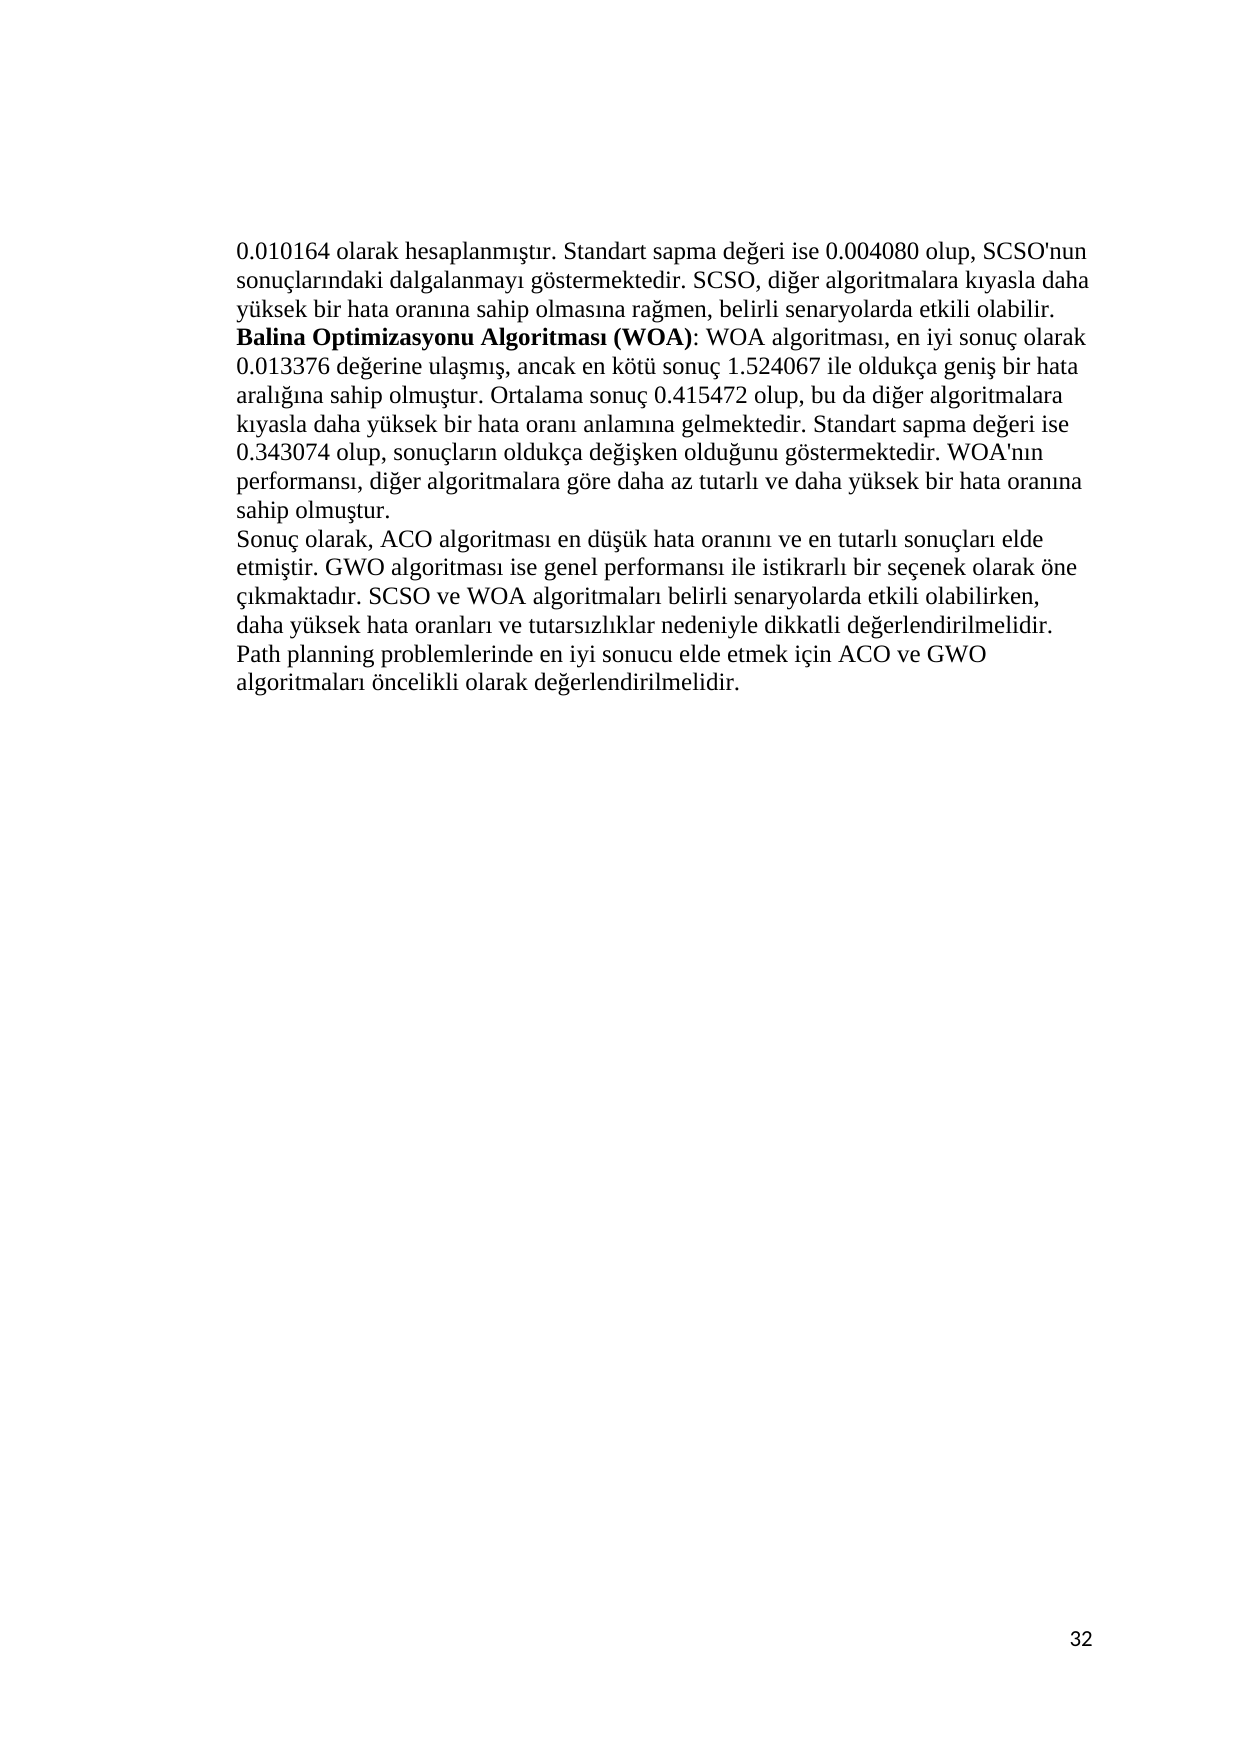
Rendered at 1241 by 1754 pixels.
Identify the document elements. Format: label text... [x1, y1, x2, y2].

text Sonuç olarak, ACO algoritması en düşük hata oranını ve en tutarlı sonuçları elde etmiştir. GWO algoritması ise genel performansı ile istikrarlı bir seçenek olarak öne çıkmaktadır. SCSO ve WOA algoritmaları belirli senaryolarda etkili olabilirken, daha yüksek hata oranları ve tutarsızlıklar nedeniyle dikkatli değerlendirilmelidir. Path planning problemlerinde en iyi sonucu elde etmek için ACO ve GWO algoritmaları öncelikli olarak değerlendirilmelidir. [236, 524, 1092, 696]
text Balina Optimizasyonu Algoritması (WOA): WOA algoritması, en iyi sonuç olarak 0.013376 değerine ulaşmış, ancak en kötü sonuç 1.524067 ile oldukça geniş bir hata aralığına sahip olmuştur. Ortalama sonuç 0.415472 olup, bu da diğer algoritmalara kıyasla daha yüksek bir hata oranı anlamına gelmektedir. Standart sapma değeri ise 0.343074 olup, sonuçların oldukça değişken olduğunu göstermektedir. WOA'nın performansı, diğer algoritmalara göre daha az tutarlı ve daha yüksek bir hata oranına sahip olmuştur. [236, 322, 1092, 524]
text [236, 236, 1092, 322]
